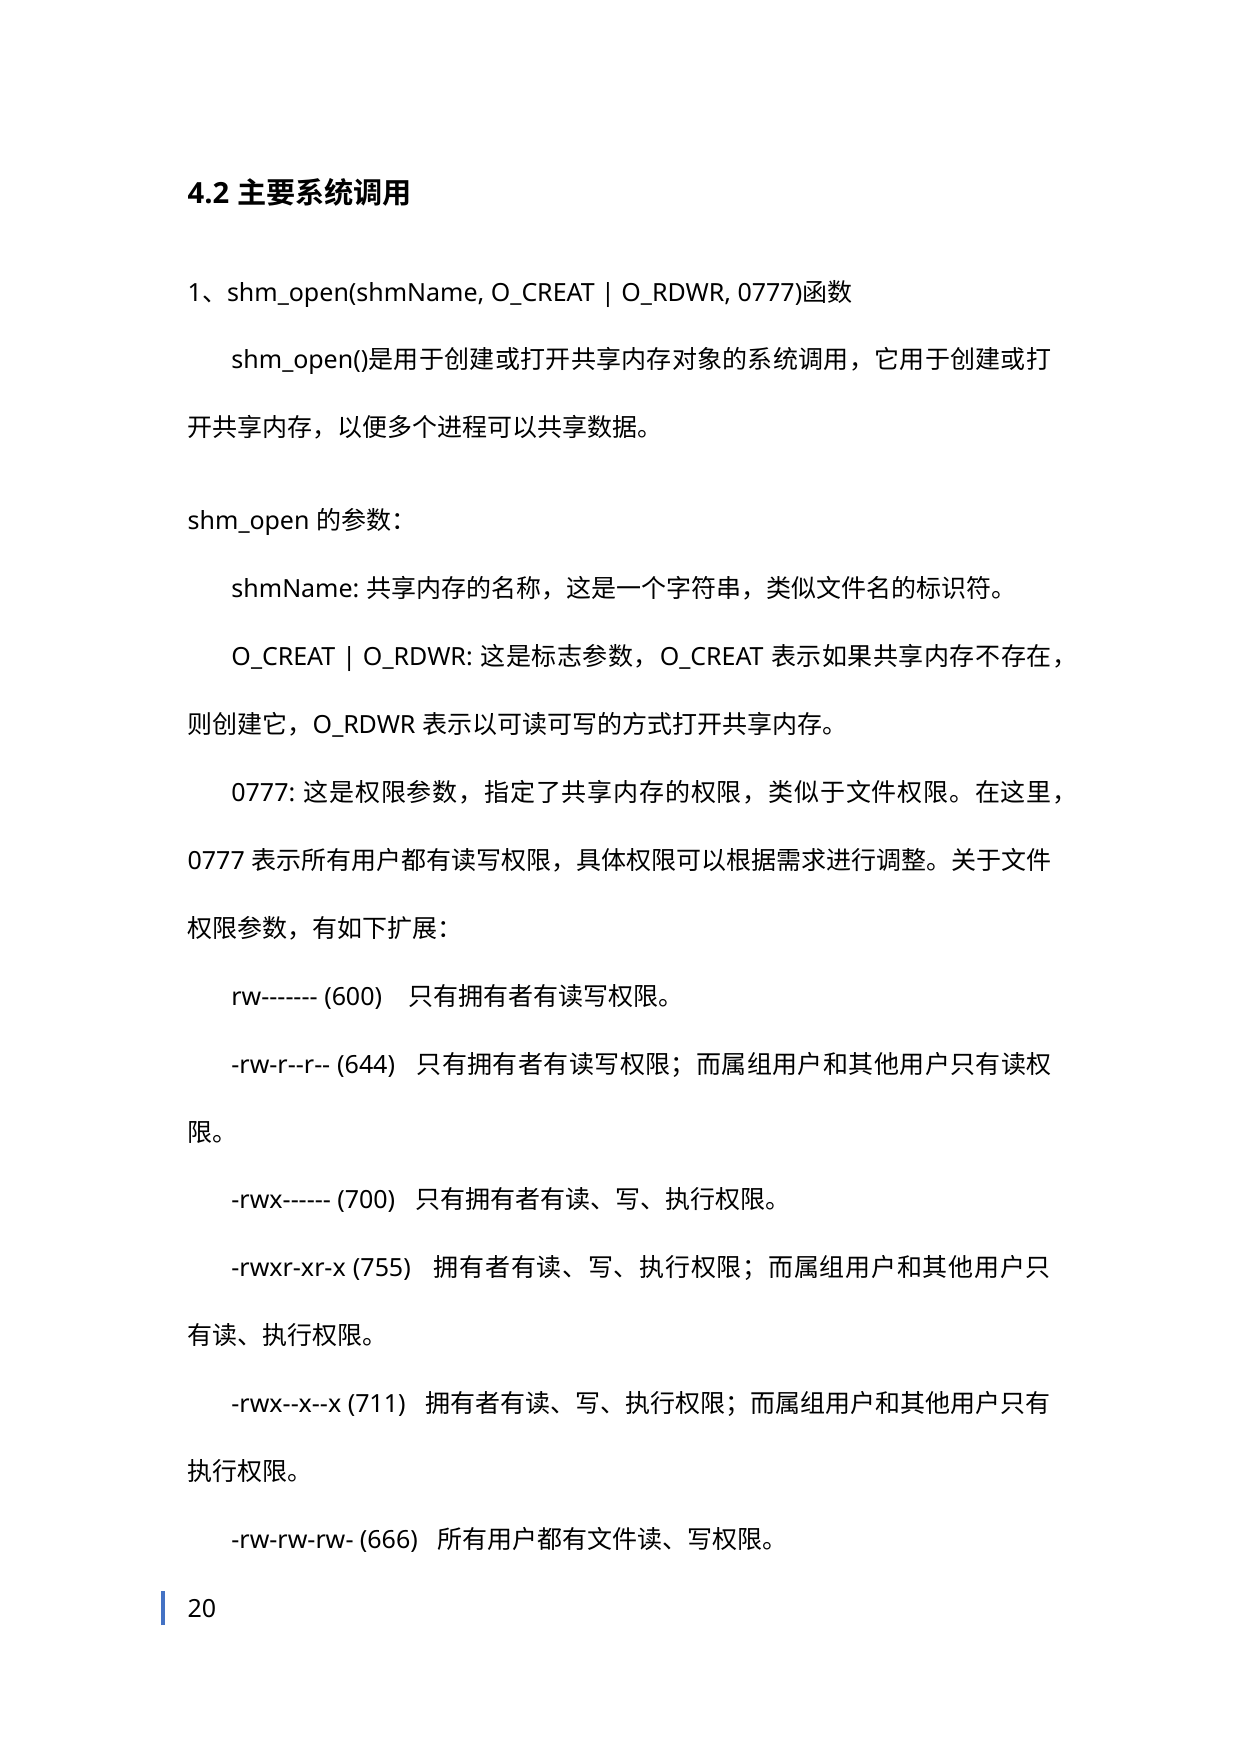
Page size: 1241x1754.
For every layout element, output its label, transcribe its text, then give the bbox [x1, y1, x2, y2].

text -rwx------ (700) 只有拥有者有读、写、执行权限。 [187, 1164, 1053, 1232]
text -rwxr-xr-x (755) 拥有者有读、写、执行权限；而属组用户和其他用户只有读、执行权限。 [187, 1232, 1053, 1368]
text 1、shm_open(shmName, O_CREAT | O_RDWR, 0777)函数 [187, 256, 1053, 324]
text shmName: 共享内存的名称，这是一个字符串，类似文件名的标识符。 [187, 553, 1053, 621]
text -rw-rw-rw- (666) 所有用户都有文件读、写权限。 [187, 1504, 1053, 1572]
text -rwx--x--x (711) 拥有者有读、写、执行权限；而属组用户和其他用户只有执行权限。 [187, 1368, 1053, 1504]
text shm_open()是用于创建或打开共享内存对象的系统调用，它用于创建或打开共享内存，以便多个进程可以共享数据。 [187, 324, 1053, 460]
text shm_open 的参数： [187, 485, 1053, 553]
text O_CREAT | O_RDWR: 这是标志参数，O_CREAT 表示如果共享内存不存在，则创建它，O_RDWR 表示以可读可写的方式打开共享内存。 [187, 621, 1053, 757]
text rw------- (600) 只有拥有者有读写权限。 [187, 960, 1053, 1028]
text 0777: 这是权限参数，指定了共享内存的权限，类似于文件权限。在这里，0777 表示所有用户都有读写权限，具体权限可以根据需求进行调整。关于文件权限参数，有如下扩展： [187, 757, 1053, 960]
subtitle 4.2 主要系统调用 [187, 157, 1053, 225]
text -rw-r--r-- (644) 只有拥有者有读写权限；而属组用户和其他用户只有读权限。 [187, 1028, 1053, 1164]
